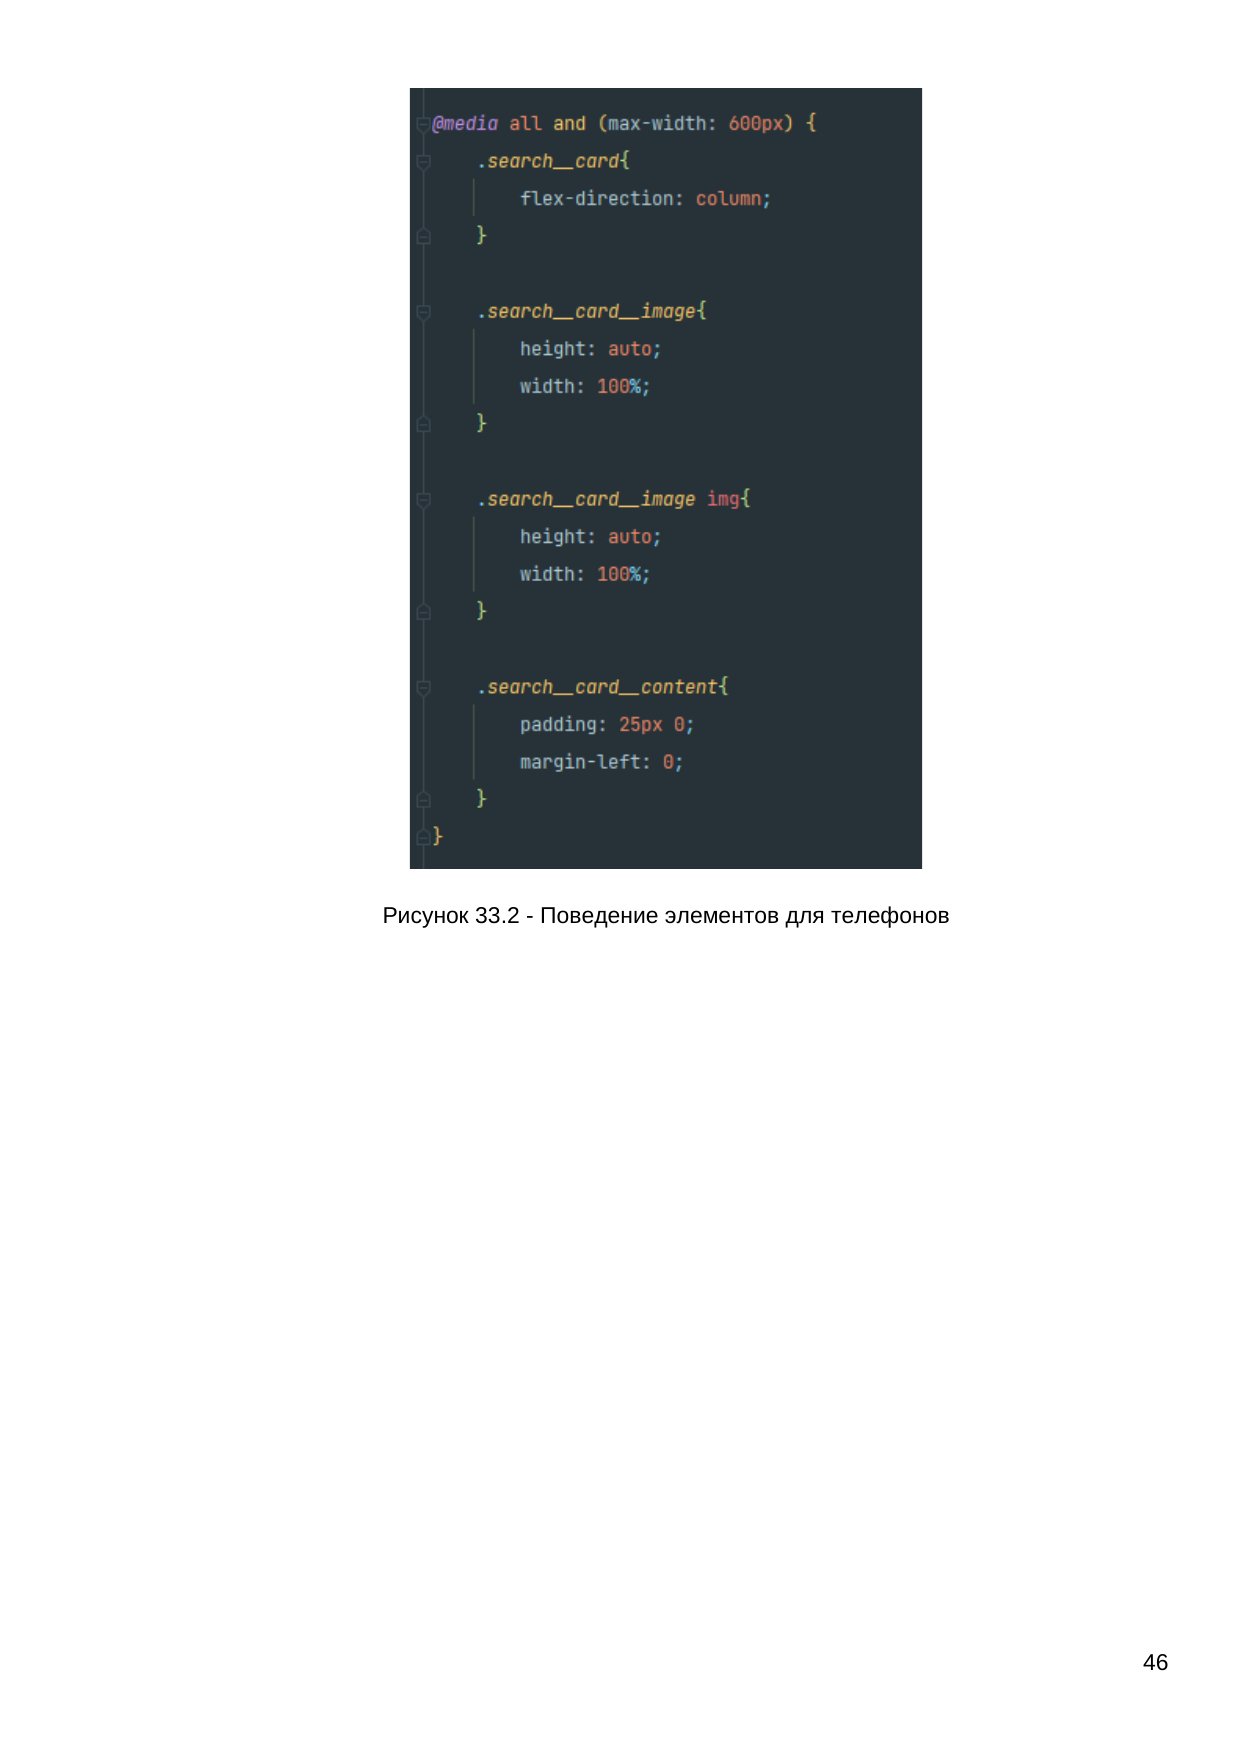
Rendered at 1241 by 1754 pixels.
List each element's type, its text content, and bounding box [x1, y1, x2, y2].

text Рисунок 33.2 - Поведение элементов для телефонов [88, 902, 1168, 929]
picture [409, 88, 923, 869]
